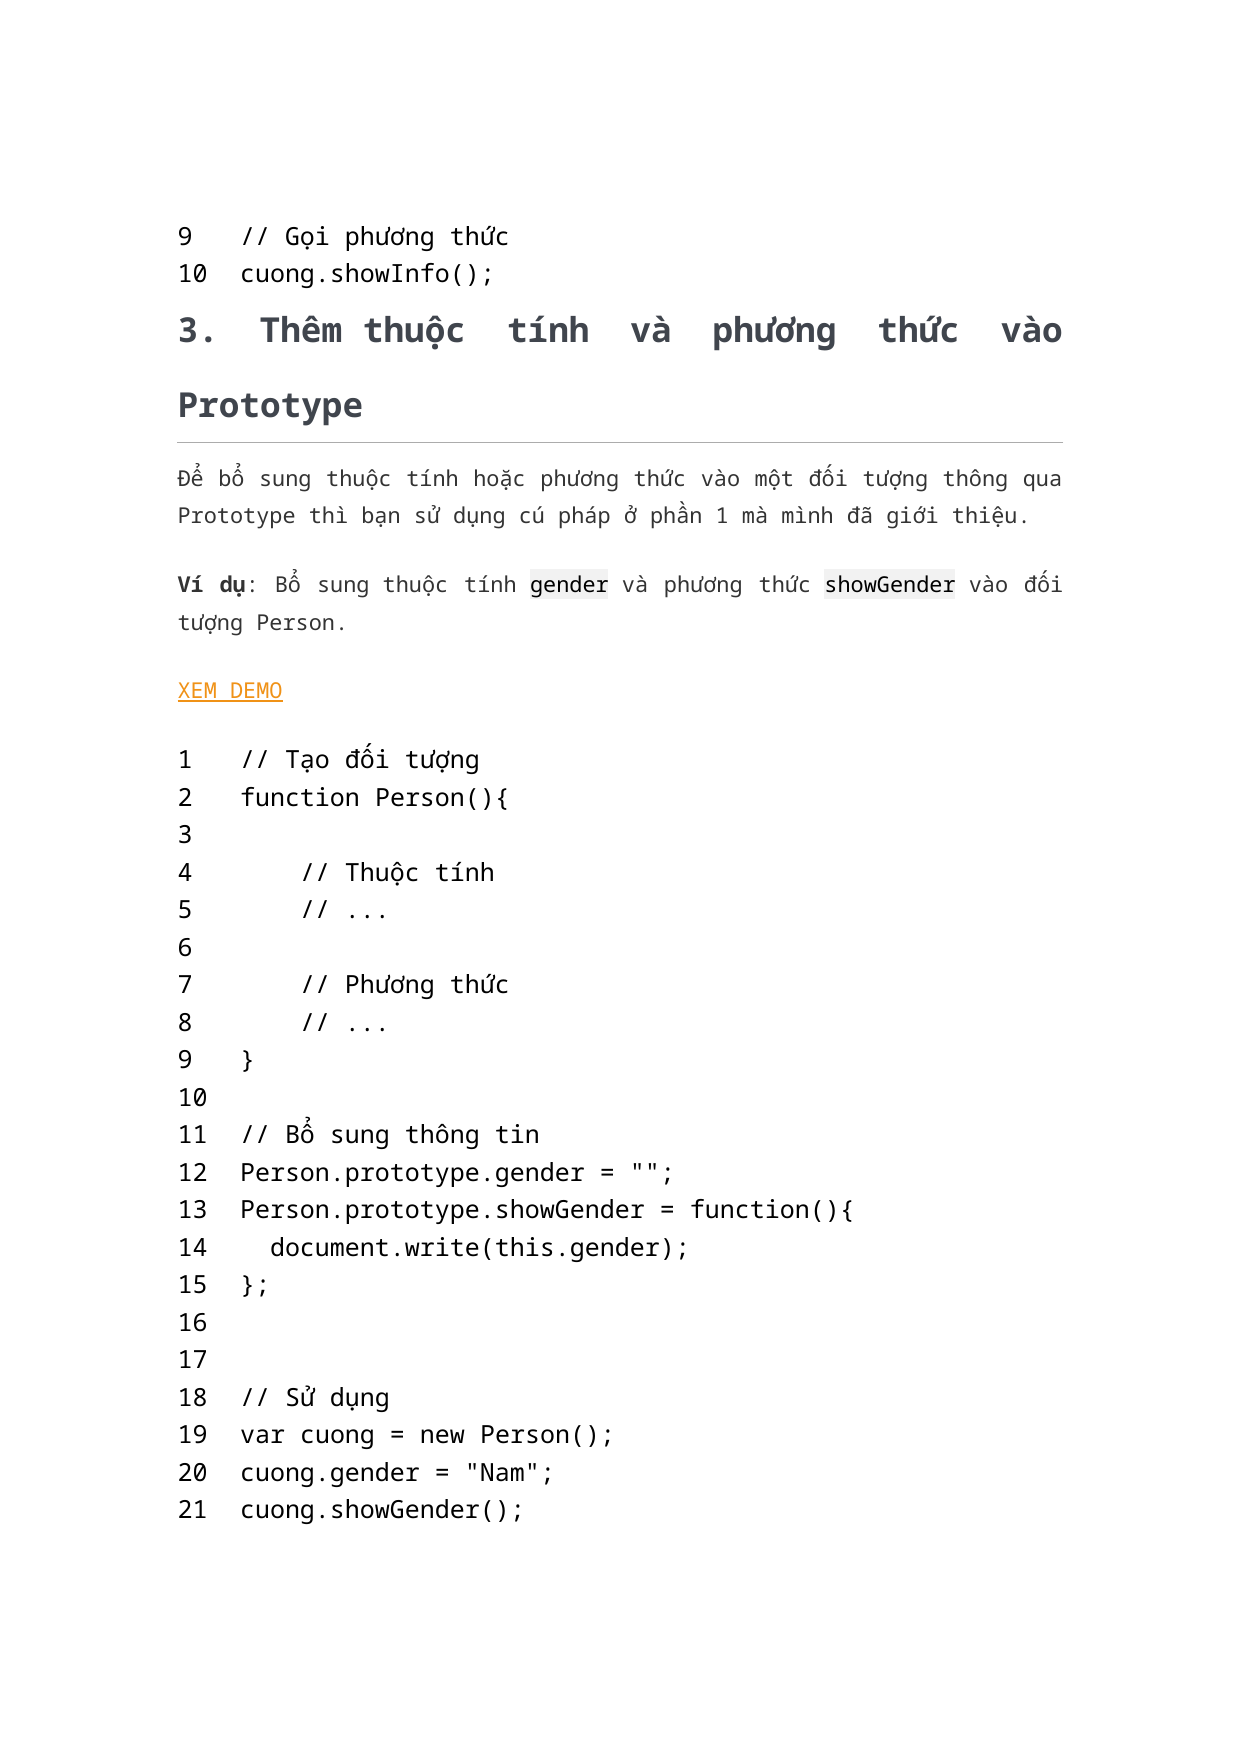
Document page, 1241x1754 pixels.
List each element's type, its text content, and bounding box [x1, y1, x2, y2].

text Ví dụ: Bổ sung thuộc tính gender và phương thức showGender vào đối tượng Person. [177, 565, 1063, 640]
text 3. Thêm thuộc tính và phương thức vào Prototype [177, 292, 1063, 442]
text XEM DEMO [177, 671, 1063, 709]
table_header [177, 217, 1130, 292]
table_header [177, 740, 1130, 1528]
text Để bổ sung thuộc tính hoặc phương thức vào một đối tượng thông qua Prototype thì bạn sử dụng cú pháp ở phần 1 mà mình đã giới thiệu. [177, 459, 1063, 534]
